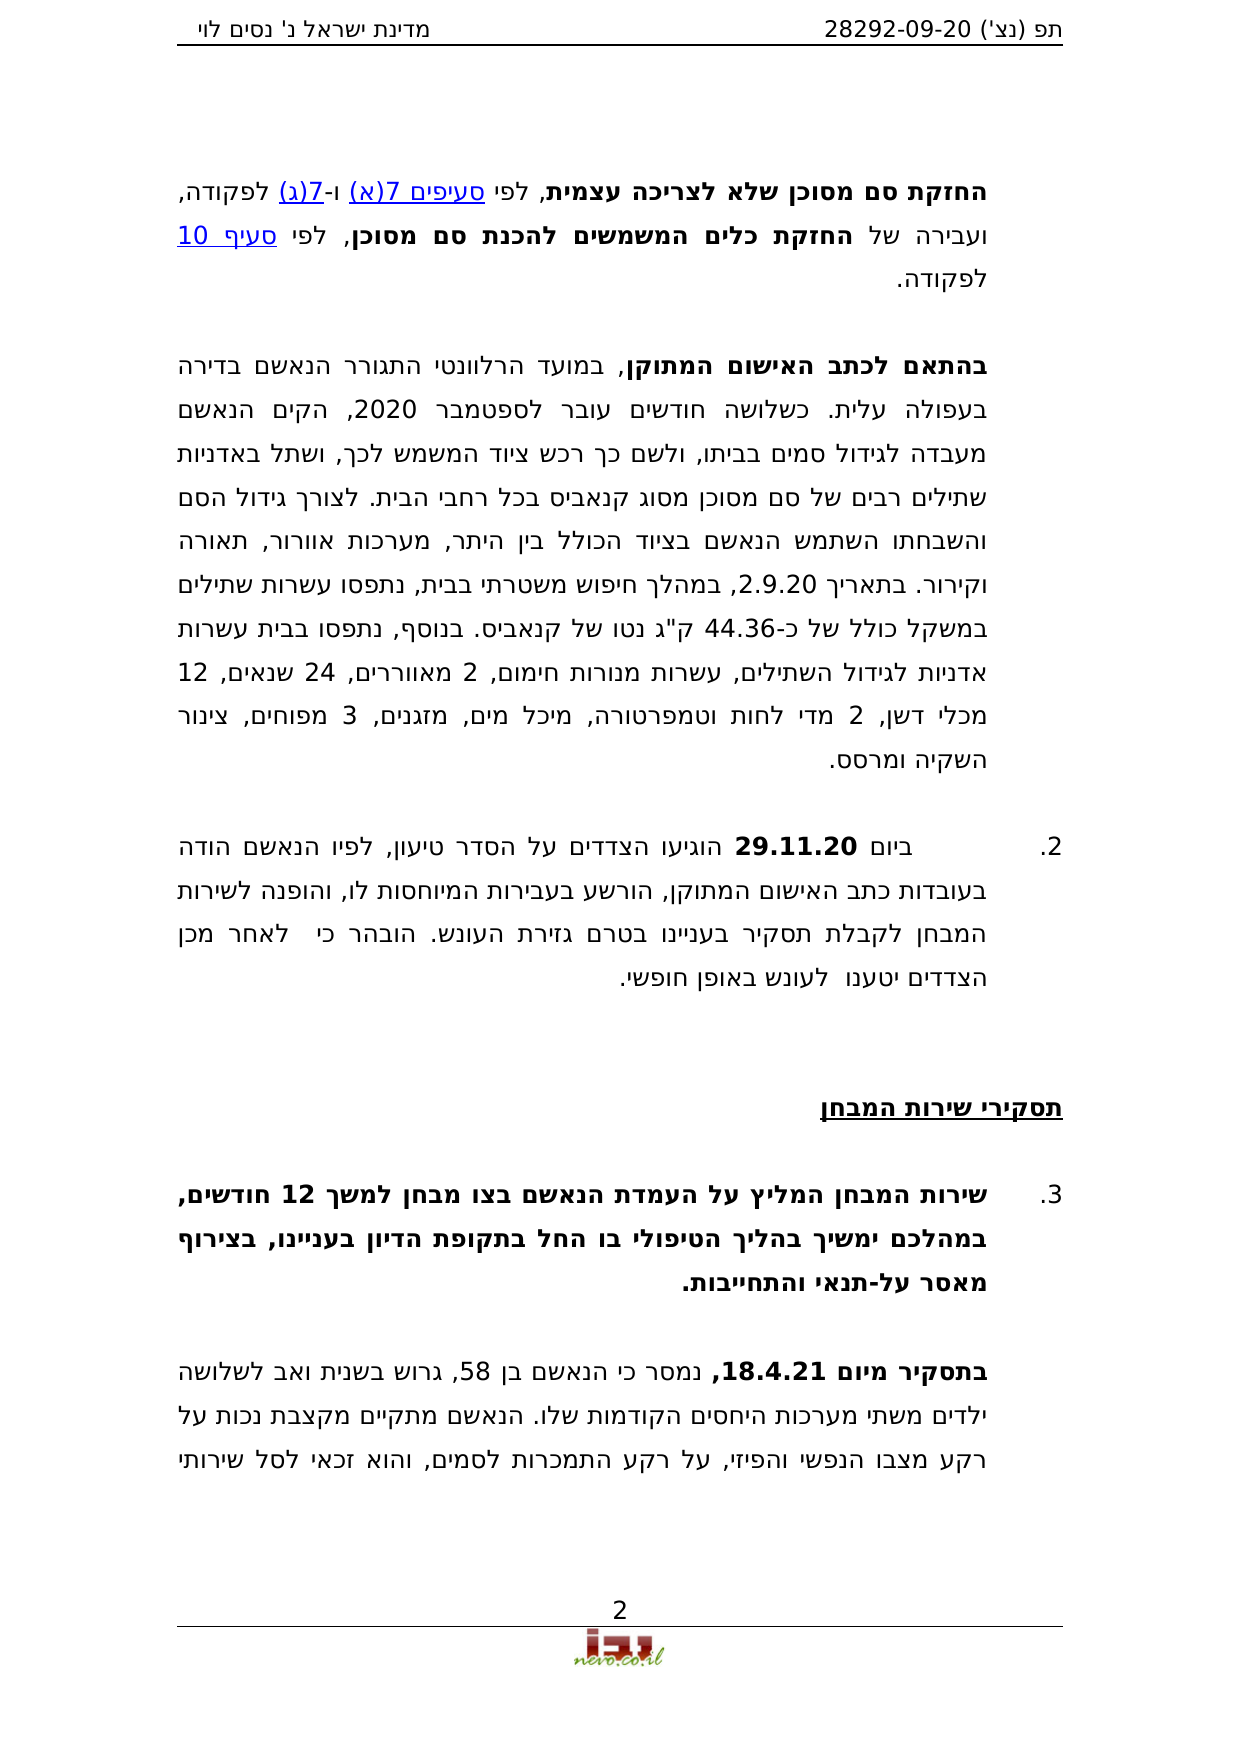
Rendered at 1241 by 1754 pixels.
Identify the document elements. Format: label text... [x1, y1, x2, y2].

text 2. ביום 29.11.20 הוגיעו הצדדים על הסדר טיעון, לפיו הנאשם הודה בעובדות כתב האישום המתוקן, הורשע בעבירות המיוחסות לו, והופנה לשירות המבחן לקבלת תסקיר בעניינו בטרם גזירת העונש. הובהר כי לאחר מכן הצדדים יטענו לעונש באופן חופשי. [177, 832, 1063, 993]
text תסקירי שירות המבחן [177, 1093, 1063, 1123]
text 3. שירות המבחן המליץ על העמדת הנאשם בצו מבחן למשך 12 חודשים, במהלכם ימשיך בהליך הטיפולי בו החל בתקופת הדיון בעניינו, בצירוף מאסר על-תנאי והתחייבות. [177, 1181, 1063, 1297]
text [177, 1357, 1063, 1474]
text בהתאם לכתב האישום המתוקן, במועד הרלוונטי התגורר הנאשם בדירה בעפולה עלית. כשלושה חודשים עובר לספטמבר 2020, הקים הנאשם מעבדה לגידול סמים בביתו, ולשם כך רכש ציוד המשמש לכך, ושתל באדניות שתילים רבים של סם מסוכן מסוג קנאביס בכל רחבי הבית. לצורך גידול הסם והשבחתו השתמש הנאשם בציוד הכולל בין היתר, מערכות אוורור, תאורה וקירור. בתאריך 2.9.20, במהלך חיפוש משטרתי בבית, נתפסו עשרות שתילים במשקל כולל של כ-44.36 ק"ג נטו של קנאביס. בנוסף, נתפסו בבית עשרות אדניות לגידול השתילים, עשרות מנורות חימום, 2 מאווררים, 24 שנאים, 12 מכלי דשן, 2 מדי לחות וטמפרטורה, מיכל מים, מזגנים, 3 מפוחים, צינור השקיה ומרסס. [177, 352, 988, 774]
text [177, 177, 1063, 294]
picture [574, 1628, 666, 1667]
